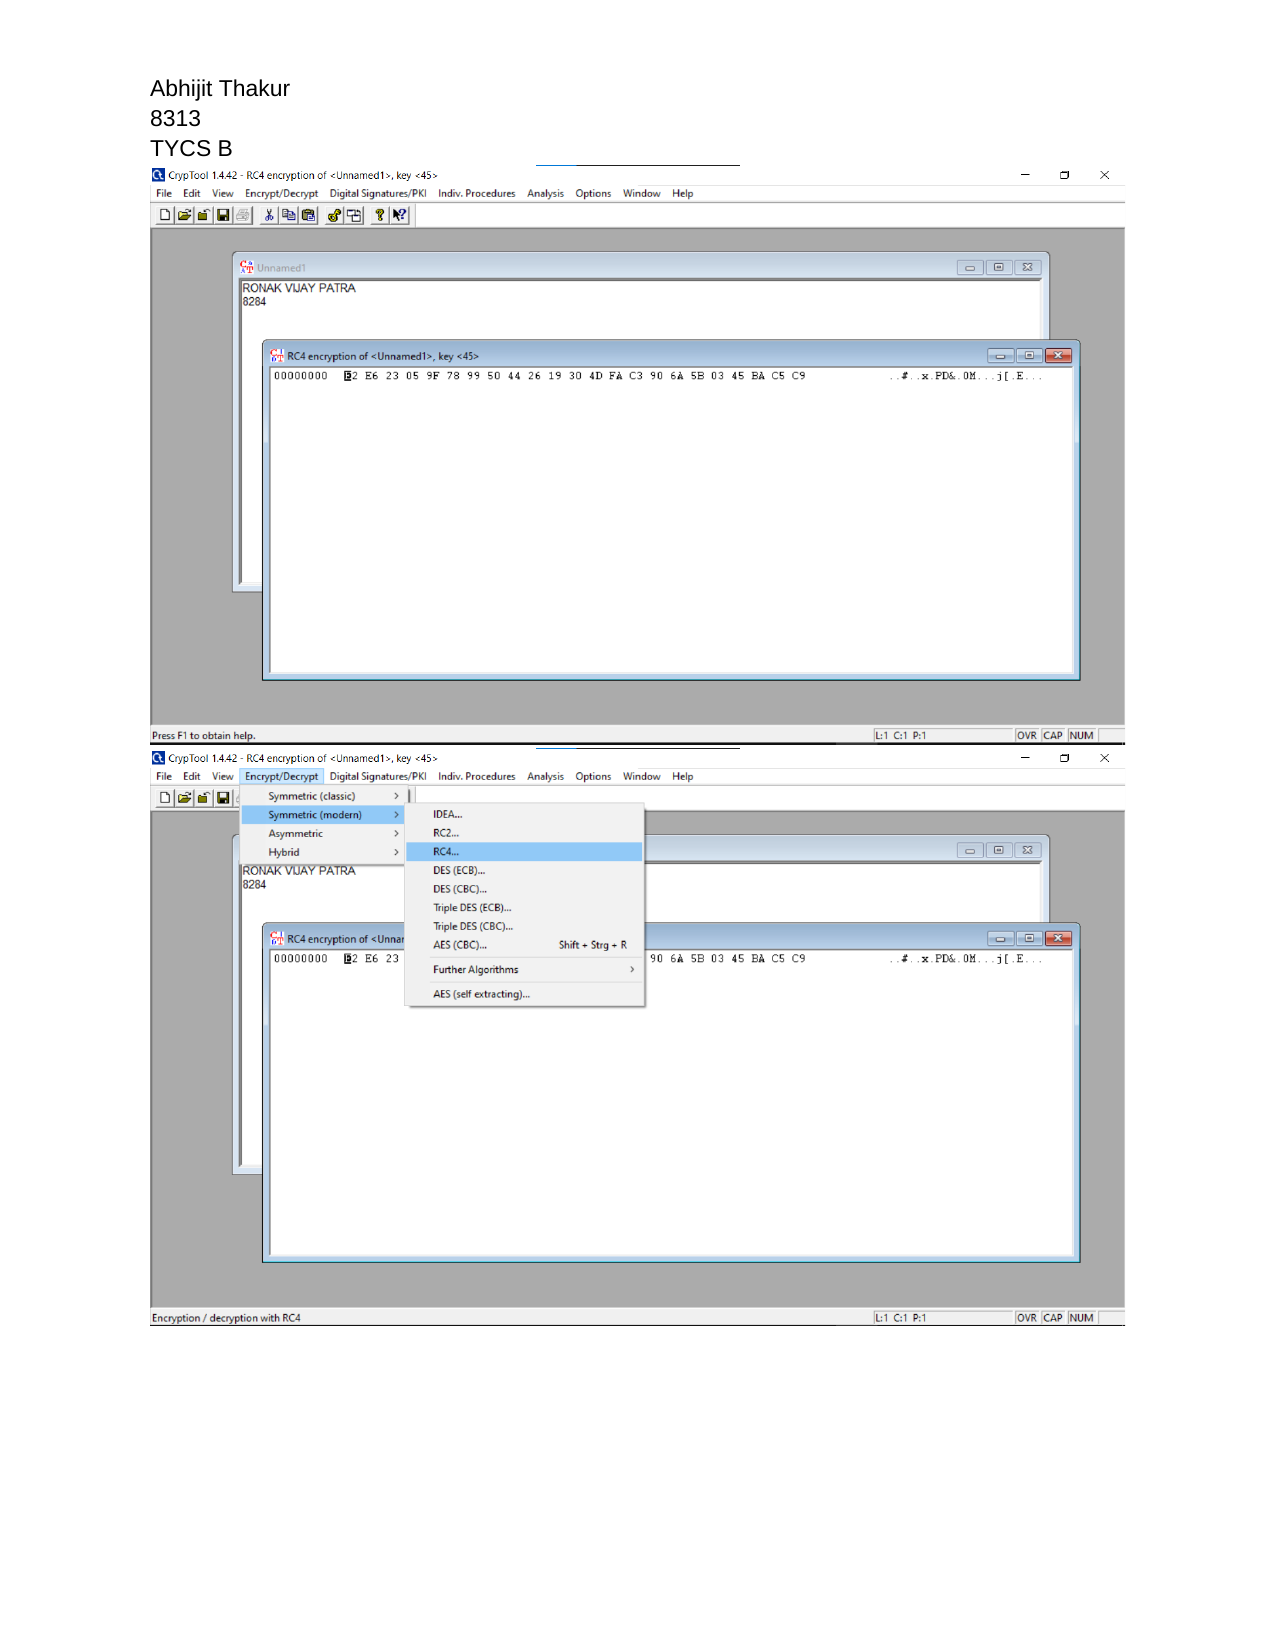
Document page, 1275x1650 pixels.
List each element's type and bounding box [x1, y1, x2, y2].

picture [150, 165, 1125, 745]
picture [150, 748, 1125, 1326]
